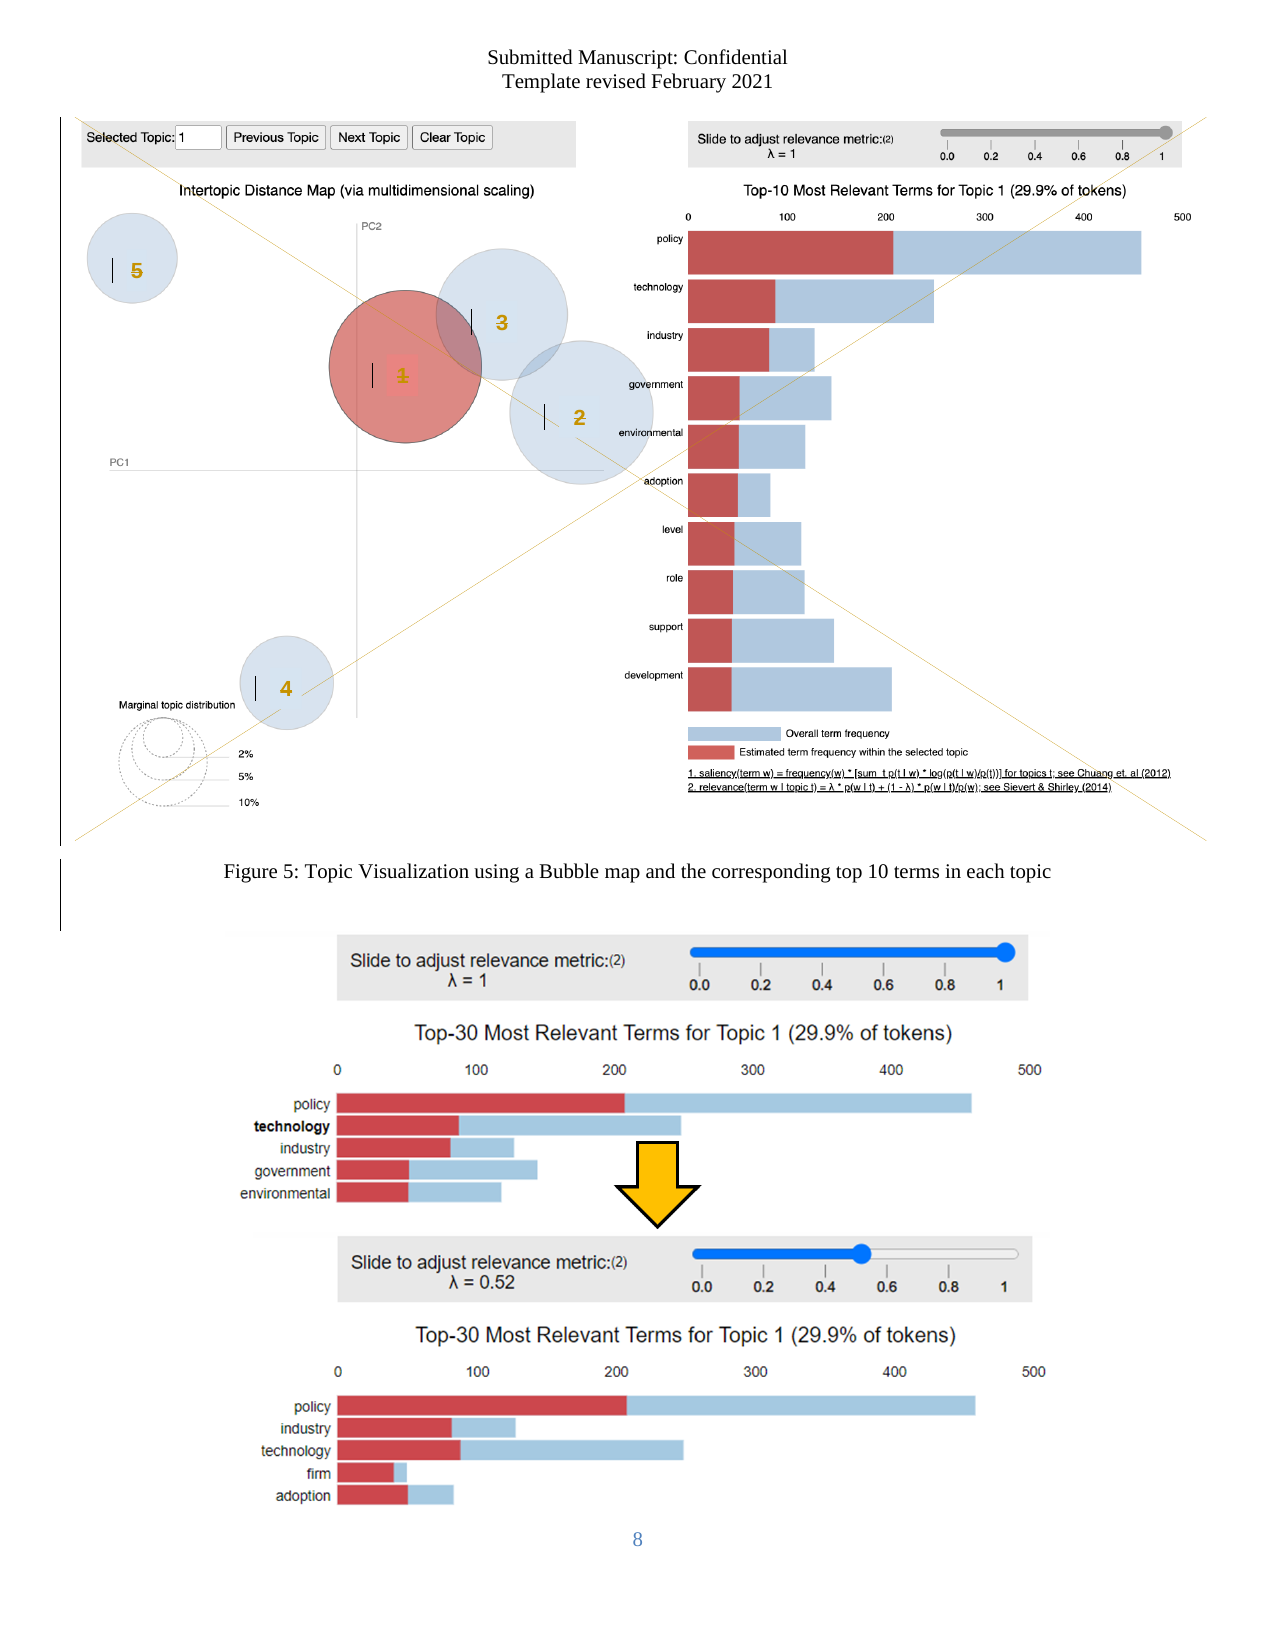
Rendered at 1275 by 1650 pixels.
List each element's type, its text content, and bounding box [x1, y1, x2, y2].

picture [77, 480, 1205, 841]
text Figure 5: Topic Visualization using a Bubble map and the corresponding top 10 terms in each topic [75, 859, 1200, 883]
picture [643, 118, 1207, 840]
picture [75, 118, 638, 839]
picture [77, 117, 1204, 478]
picture [225, 931, 1050, 1507]
